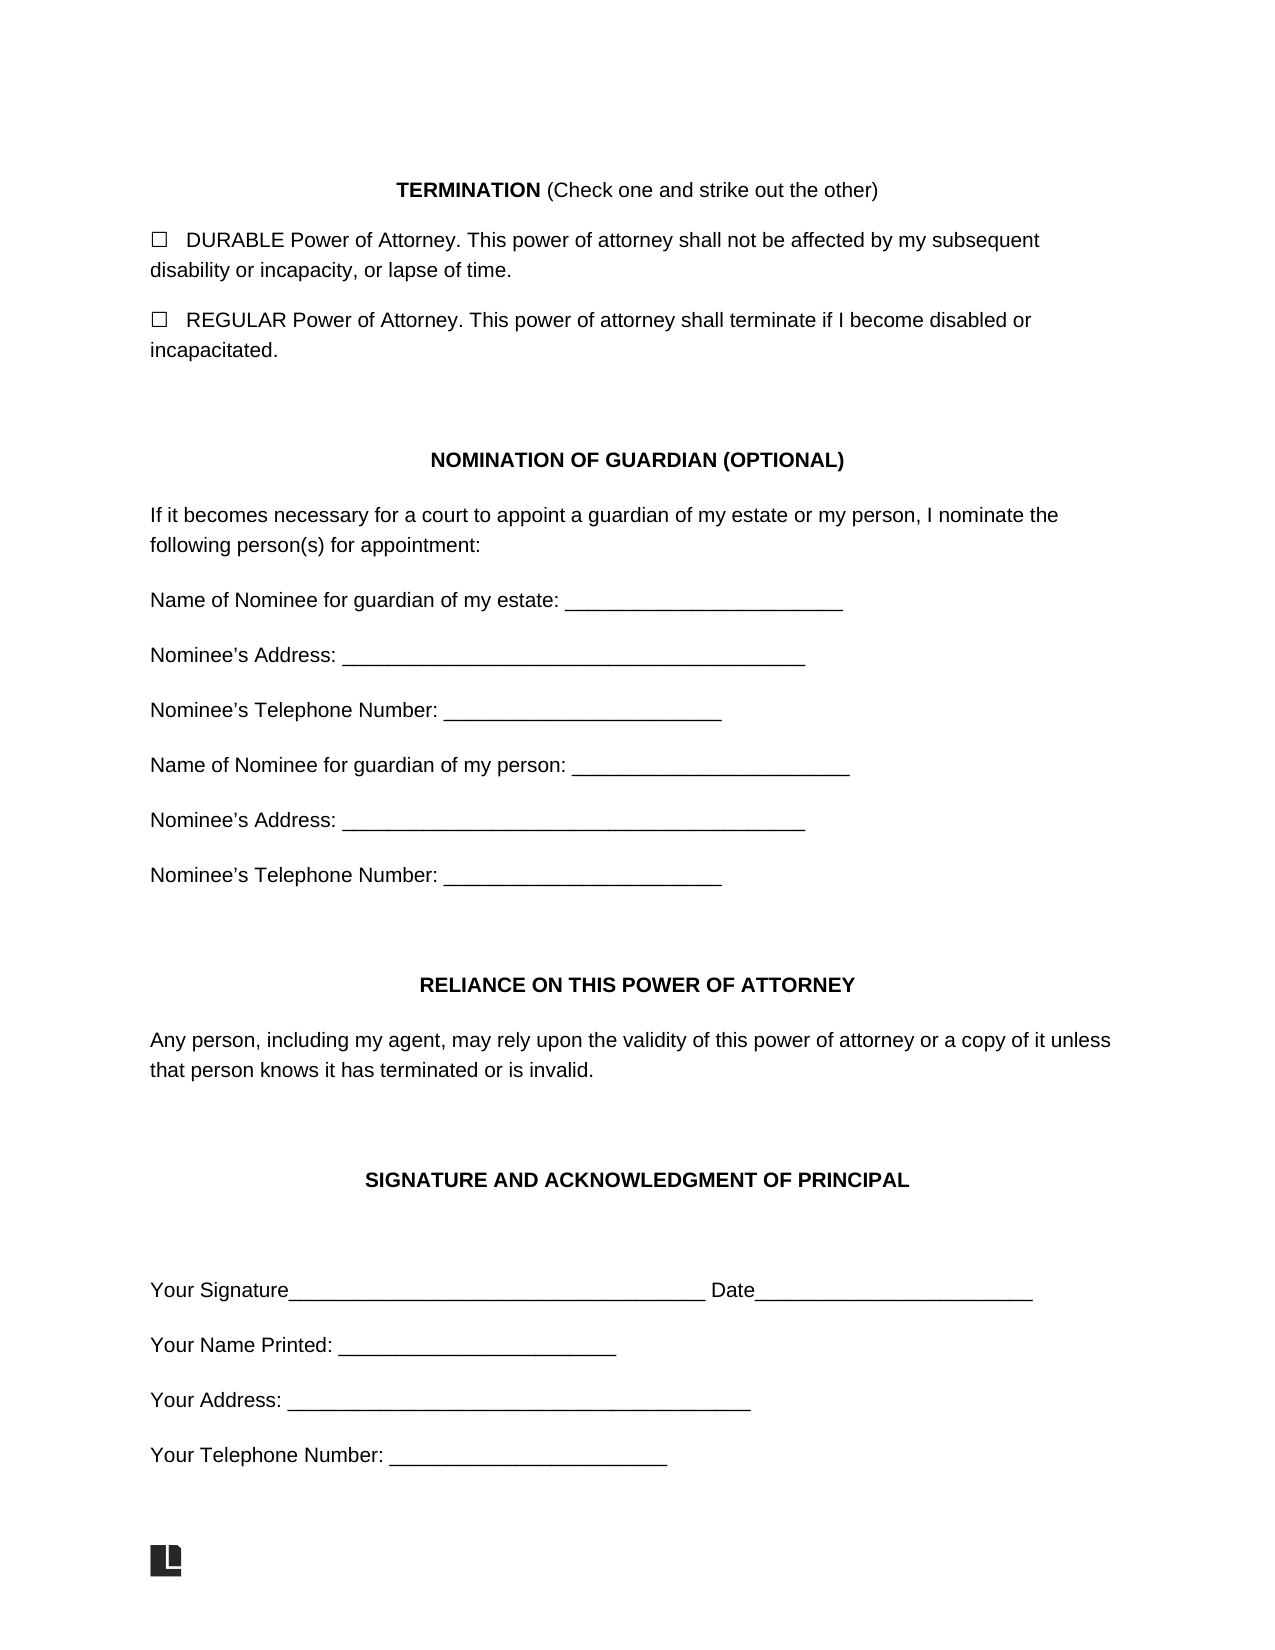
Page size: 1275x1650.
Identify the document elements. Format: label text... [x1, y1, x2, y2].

text Nominee’s Telephone Number: ________________________ [150, 857, 1125, 887]
text DURABLE Power of Attorney. This power of attorney shall not be affected by my subsequent disability or incapacity, or lapse of time. [150, 225, 1125, 282]
text RELIANCE ON THIS POWER OF ATTORNEY [150, 967, 1125, 997]
text Your Address: ________________________________________ [150, 1382, 1125, 1412]
text TERMINATION (Check one and strike out the other) [150, 173, 1125, 202]
text Any person, including my agent, may rely upon the validity of this power of attorney or a copy of it unless that person knows it has terminated or is invalid. [150, 1022, 1125, 1082]
text Your Telephone Number: ________________________ [150, 1437, 1125, 1467]
text Nominee’s Telephone Number: ________________________ [150, 692, 1125, 722]
text NOMINATION OF GUARDIAN (OPTIONAL) [150, 442, 1125, 472]
text Your Signature____________________________________ Date________________________ [150, 1272, 1125, 1302]
text Nominee’s Address: ________________________________________ [150, 637, 1125, 667]
text Your Name Printed: ________________________ [150, 1327, 1125, 1357]
text REGULAR Power of Attorney. This power of attorney shall terminate if I become disabled or incapacitated. [150, 305, 1125, 362]
text SIGNATURE AND ACKNOWLEDGMENT OF PRINCIPAL [150, 1162, 1125, 1192]
picture [150, 1545, 182, 1577]
text Name of Nominee for guardian of my person: ________________________ [150, 747, 1125, 777]
text If it becomes necessary for a court to appoint a guardian of my estate or my person, I nominate the following person(s) for appointment: [150, 497, 1125, 557]
text Name of Nominee for guardian of my estate: ________________________ [150, 582, 1125, 612]
text Nominee’s Address: ________________________________________ [150, 802, 1125, 832]
